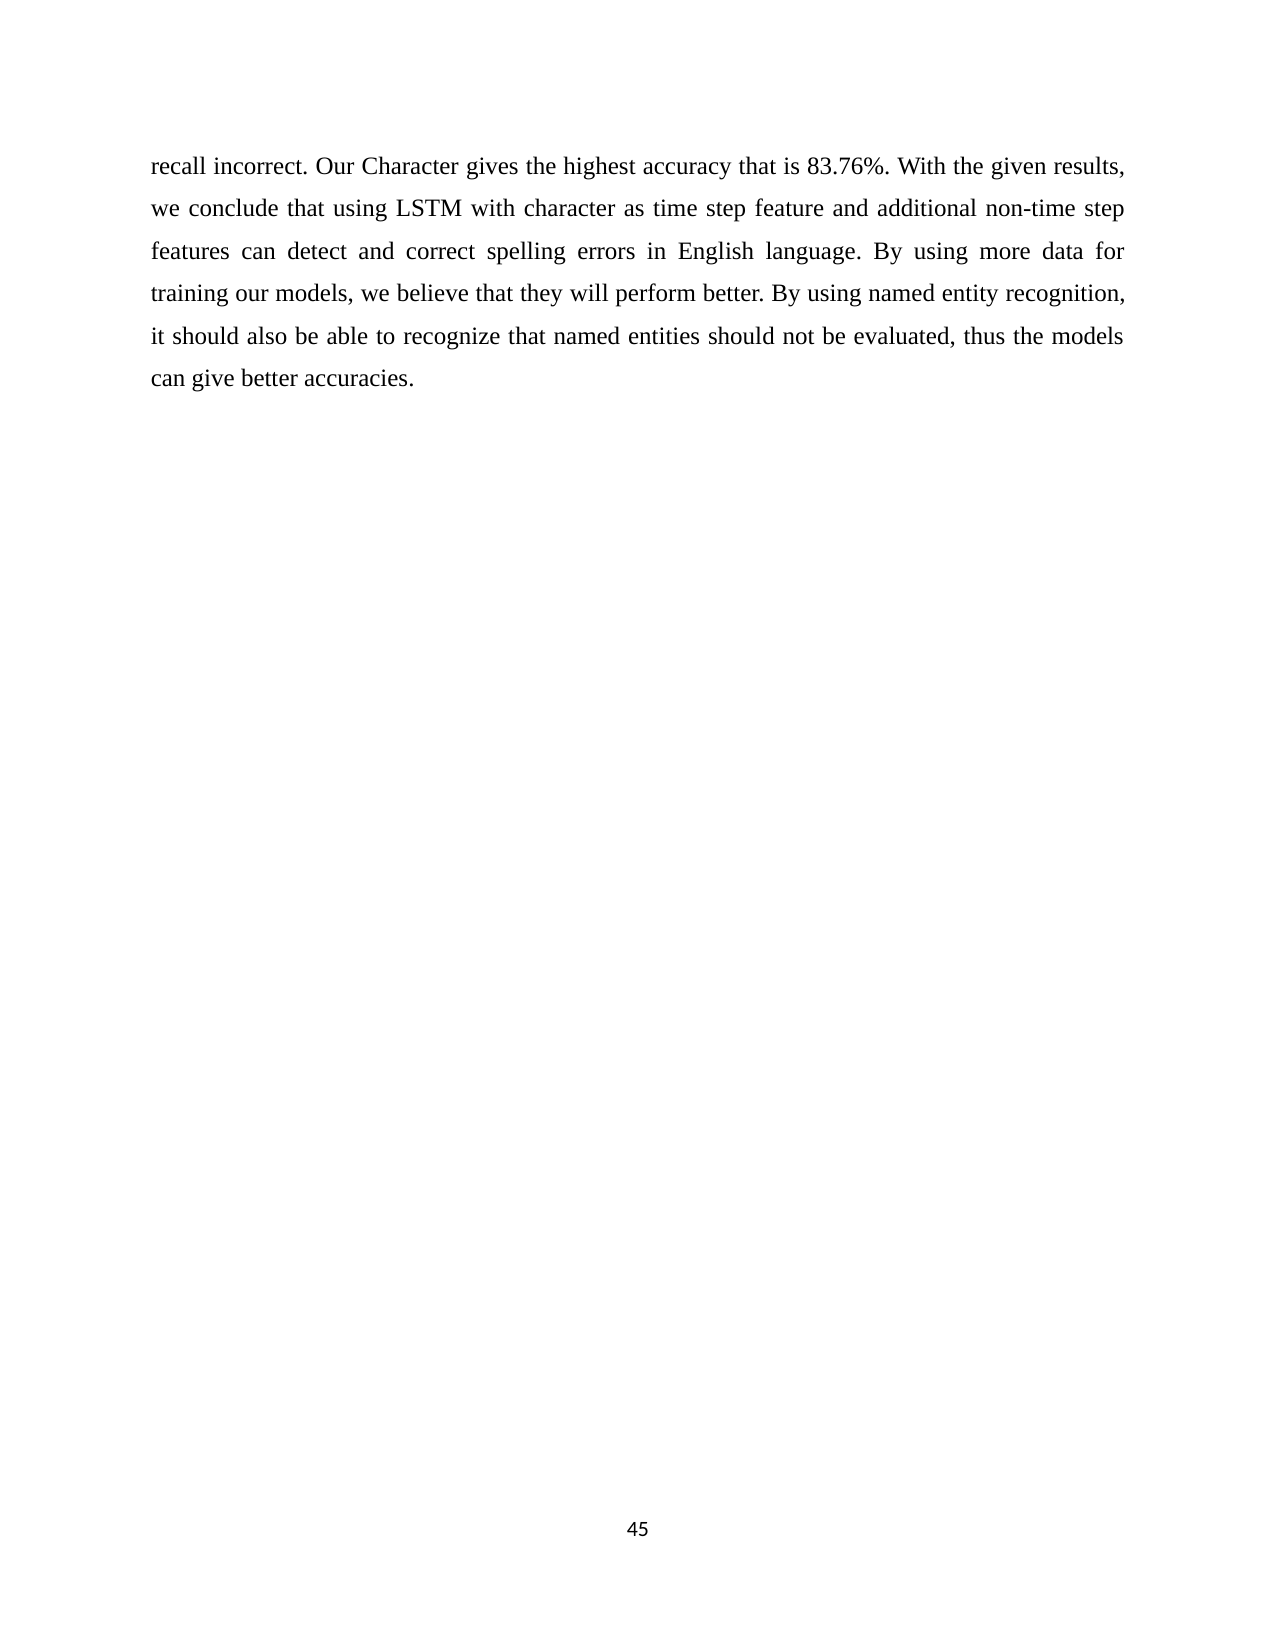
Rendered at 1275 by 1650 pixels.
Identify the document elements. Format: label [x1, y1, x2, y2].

text [149, 151, 1126, 392]
